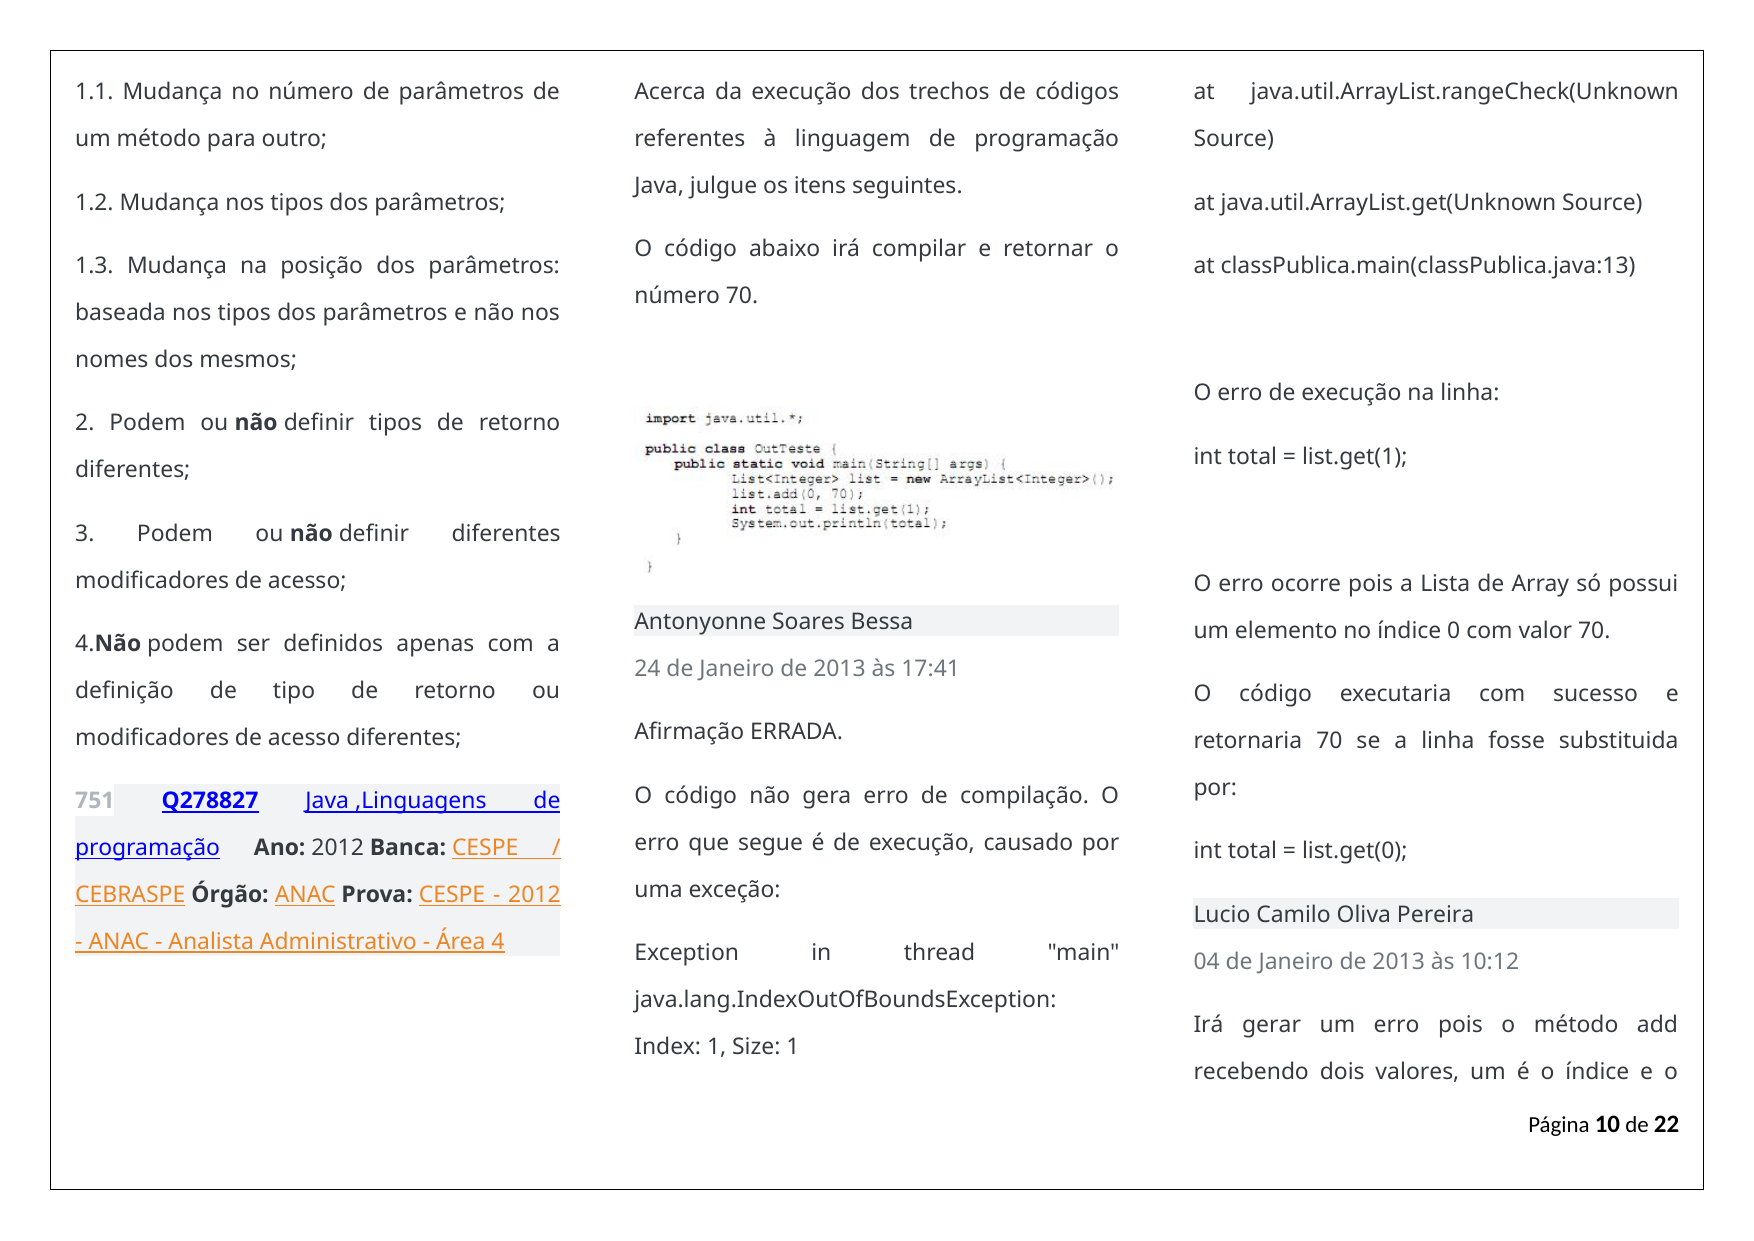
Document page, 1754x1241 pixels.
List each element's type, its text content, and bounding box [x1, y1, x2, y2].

text Antonyonne Soares Bessa [634, 605, 1119, 636]
text 1.2. Mudança nos tipos dos parâmetros; [75, 185, 560, 217]
text at classPublica.main(classPublica.java:13) [1193, 249, 1679, 280]
text int total = list.get(1); [1193, 439, 1679, 471]
text at java.util.ArrayList.get(Unknown Source) [1193, 185, 1679, 217]
text Acerca da execução dos trechos de códigos referentes à linguagem de programação Java, julgue os itens seguintes. [634, 75, 1119, 200]
text O código não gera erro de compilação. O erro que segue é de execução, causado por uma exceção: [634, 779, 1119, 904]
text 2. Podem ou não definir tipos de retorno diferentes; [75, 406, 560, 484]
text int total = list.get(0); [1193, 834, 1679, 866]
text O erro ocorre pois a Lista de Array só possui um elemento no índice 0 com valor 70. [1193, 567, 1679, 645]
text O código abaixo irá compilar e retornar o número 70. [634, 232, 1119, 310]
text Exception in thread "main" java.lang.IndexOutOfBoundsException: Index: 1, Size: 1 [634, 936, 1119, 1061]
text 4.Não podem ser definidos apenas com a definição de tipo de retorno ou modificadores de acesso diferentes; [75, 627, 560, 752]
text 1.3. Mudança na posição dos parâmetros: baseada nos tipos dos parâmetros e não nos nomes dos mesmos; [75, 249, 560, 374]
text O erro de execução na linha: [1193, 376, 1679, 407]
text 24 de Janeiro de 2013 às 17:41 [634, 652, 1119, 683]
text 3. Podem ou não definir diferentes modificadores de acesso; [75, 517, 560, 595]
text 04 de Janeiro de 2013 às 10:12 [1193, 945, 1679, 976]
picture [634, 406, 1114, 575]
text Lucio Camilo Oliva Pereira [1193, 898, 1679, 929]
text Afirmação ERRADA. [634, 715, 1119, 747]
text 751 Q278827 Java ,Linguagens de programação Ano: 2012 Banca: CESPE / CEBRASPE Órgão: ANAC Prova: CESPE - 2012 - ANAC - Analista Administrativo - Área 4 [75, 784, 560, 956]
text 1.1. Mudança no número de parâmetros de um método para outro; [75, 75, 560, 153]
text O código executaria com sucesso e retornaria 70 se a linha fosse substituida por: [1193, 677, 1679, 802]
text at java.util.ArrayList.rangeCheck(Unknown Source) [1193, 75, 1679, 153]
